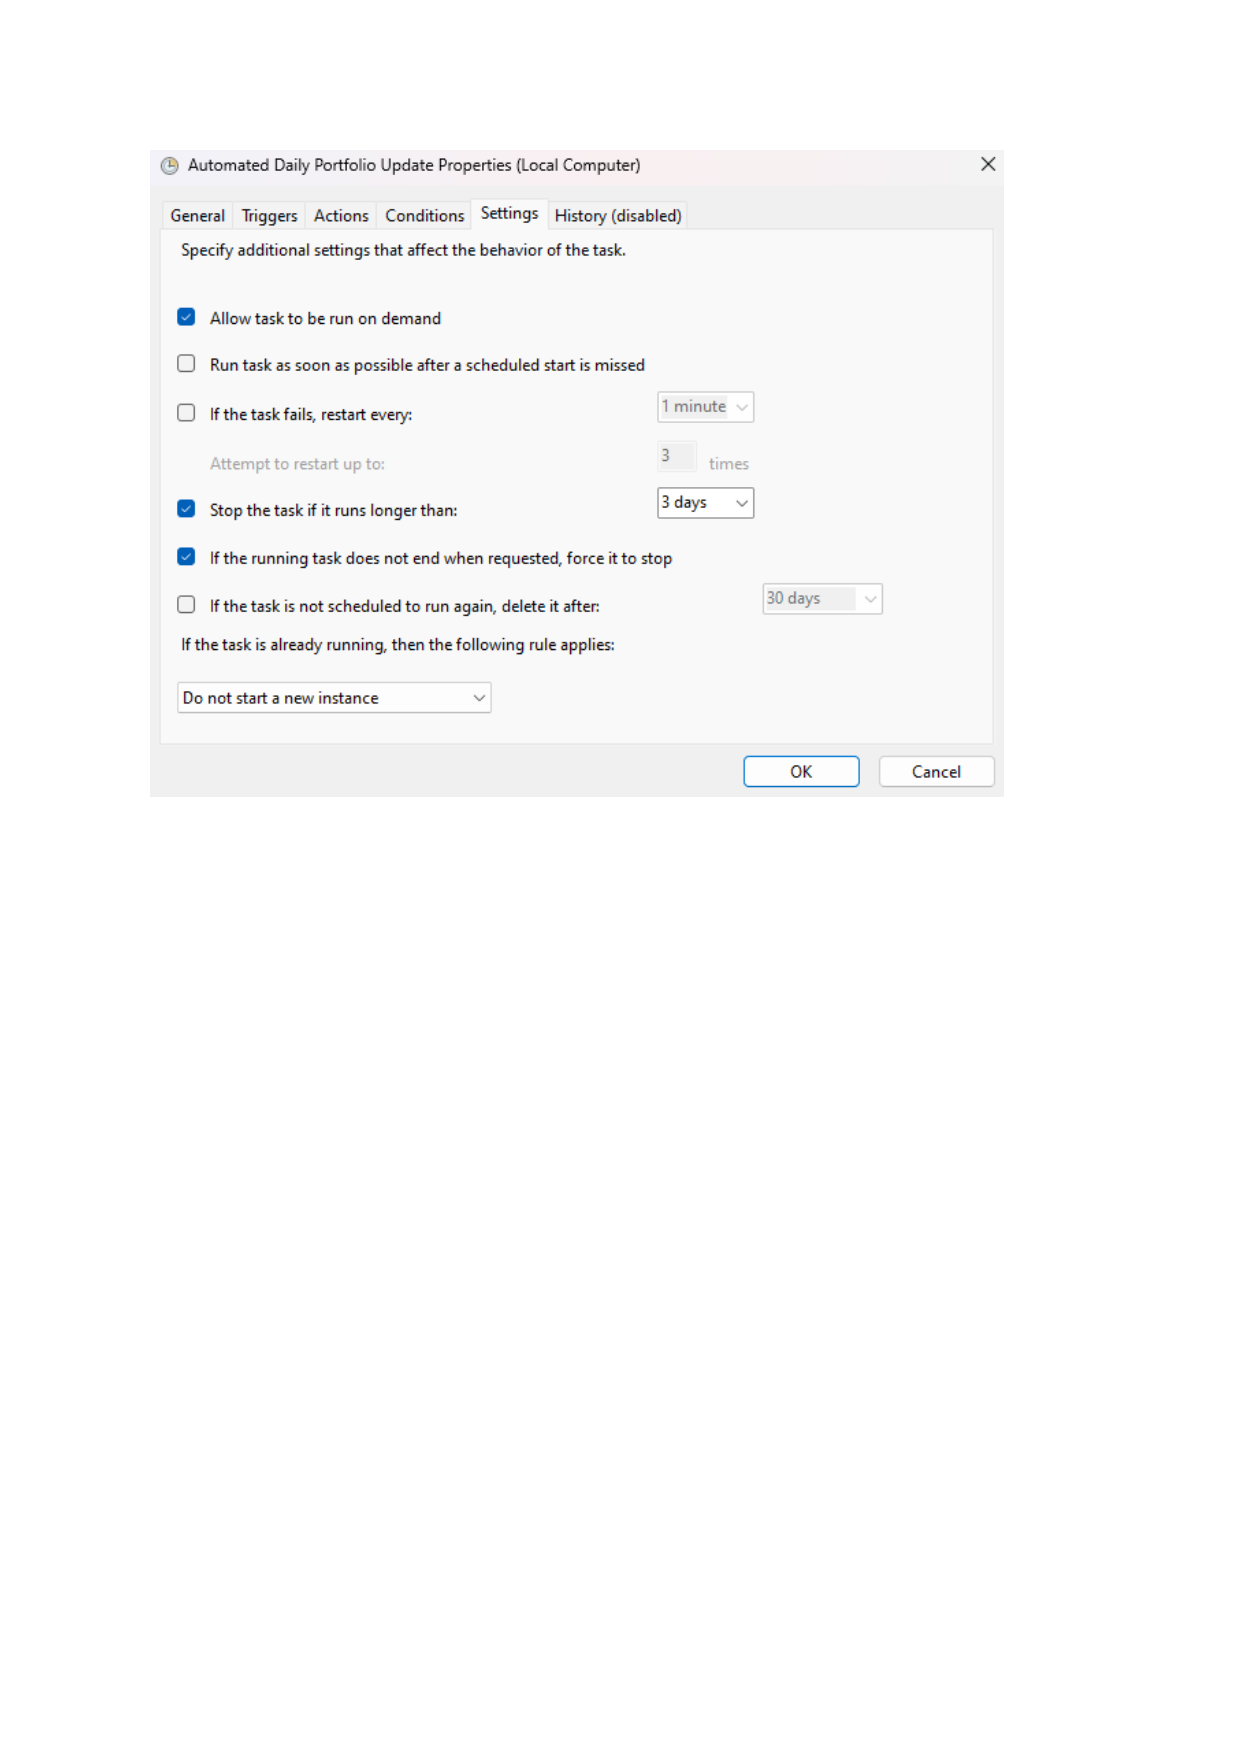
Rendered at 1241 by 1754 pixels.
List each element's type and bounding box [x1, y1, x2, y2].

picture [150, 150, 1004, 797]
